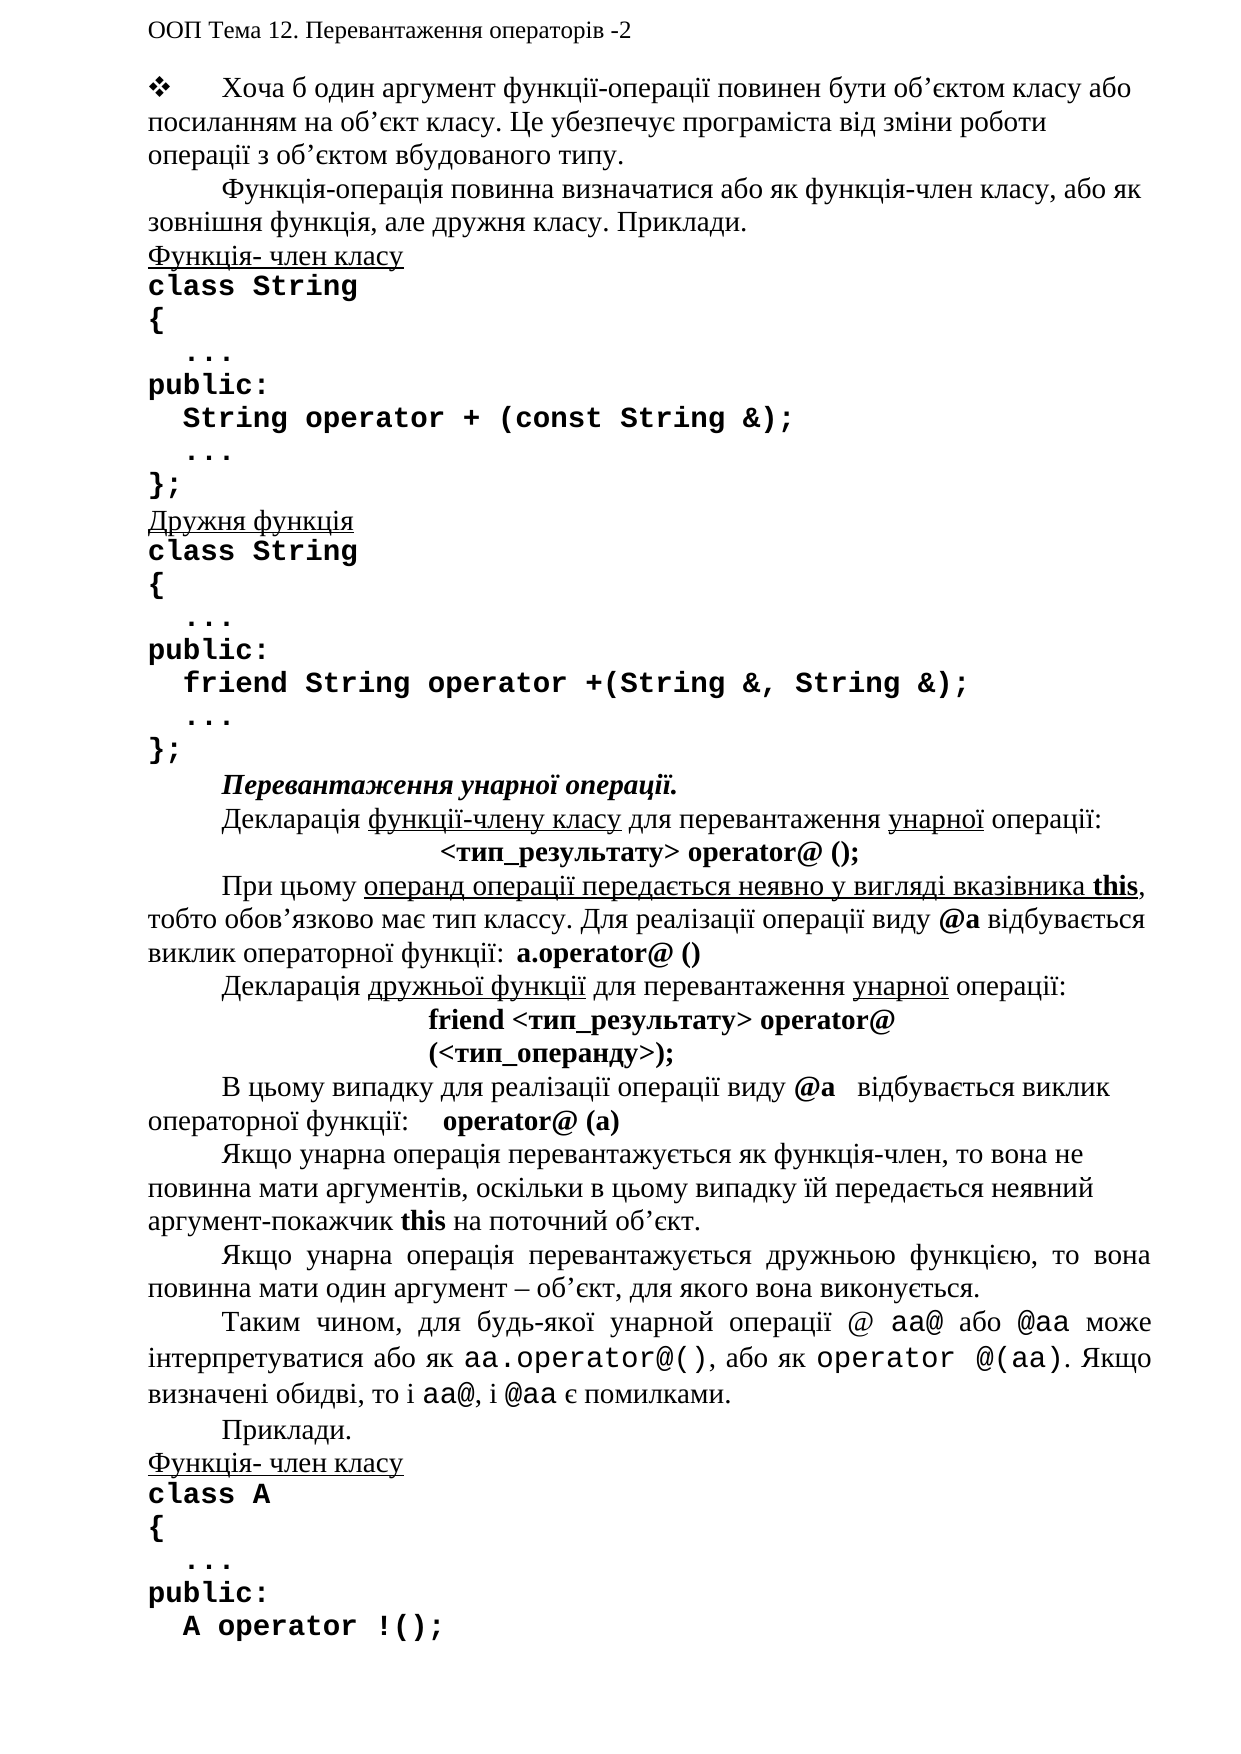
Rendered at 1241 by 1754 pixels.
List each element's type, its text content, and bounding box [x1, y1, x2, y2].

text Декларація функції-члену класу для перевантаження унарної операції: [148, 801, 1152, 834]
text <тип_результату> operator@ (); [148, 834, 1152, 868]
text Перевантаження унарної операції. [148, 767, 1152, 801]
text Функція-операція повинна визначатися або як функція-член класу, або як зовнішня функція, але дружня класу. Приклади. [148, 171, 1152, 238]
text Приклади. [148, 1412, 1152, 1446]
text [148, 1479, 1152, 1644]
text class String { ... public: friend String operator +(String &, String &); ... }; [148, 536, 1152, 767]
text В цьому випадку для реалізації операції виду @a відбувається виклик операторної функції: operator@ (a) [148, 1069, 1152, 1136]
text Таким чином, для будь-якої унарной операції @ aa@ або @aa може інтерпретуватися або як aa.operator@(), або як operator @(aa). Якщо визначені обидві, то і aa@, і @aa є помилками. [148, 1304, 1152, 1412]
text Декларація дружньої функції для перевантаження унарної операції: [148, 968, 1152, 1002]
text friend <тип_результату> operator@ [428, 1002, 1152, 1036]
text Функція- член класу [148, 238, 1152, 271]
text Функція- член класу [148, 1446, 1152, 1479]
text class String { ... public: String operator + (const String &); ... }; [148, 271, 1152, 503]
list Хоча б один аргумент функції-операції повинен бути об’єктом класу або посиланням на об’єкт класу. Це убезпечує програміста від зміни роботи операції з об’єктом вбудованого типу. [146, 70, 1152, 171]
text Якщо унарна операція перевантажується дружньою функцією, то вона повинна мати один аргумент – об’єкт, для якого вона виконується. [148, 1237, 1152, 1304]
text (<тип_операнду>); [428, 1036, 1152, 1069]
text Якщо унарна операція перевантажується як функція-член, то вона не повинна мати аргументів, оскільки в цьому випадку їй передається неявний аргумент-покажчик this на поточний об’єкт. [148, 1136, 1152, 1237]
text Дружня функція [148, 503, 1152, 536]
text При цьому операнд операції передається неявно у вигляді вказівника this, тобто обов’язково має тип классу. Для реалізації операції виду @a відбувається виклик операторної функції: a.operator@ () [148, 868, 1152, 968]
